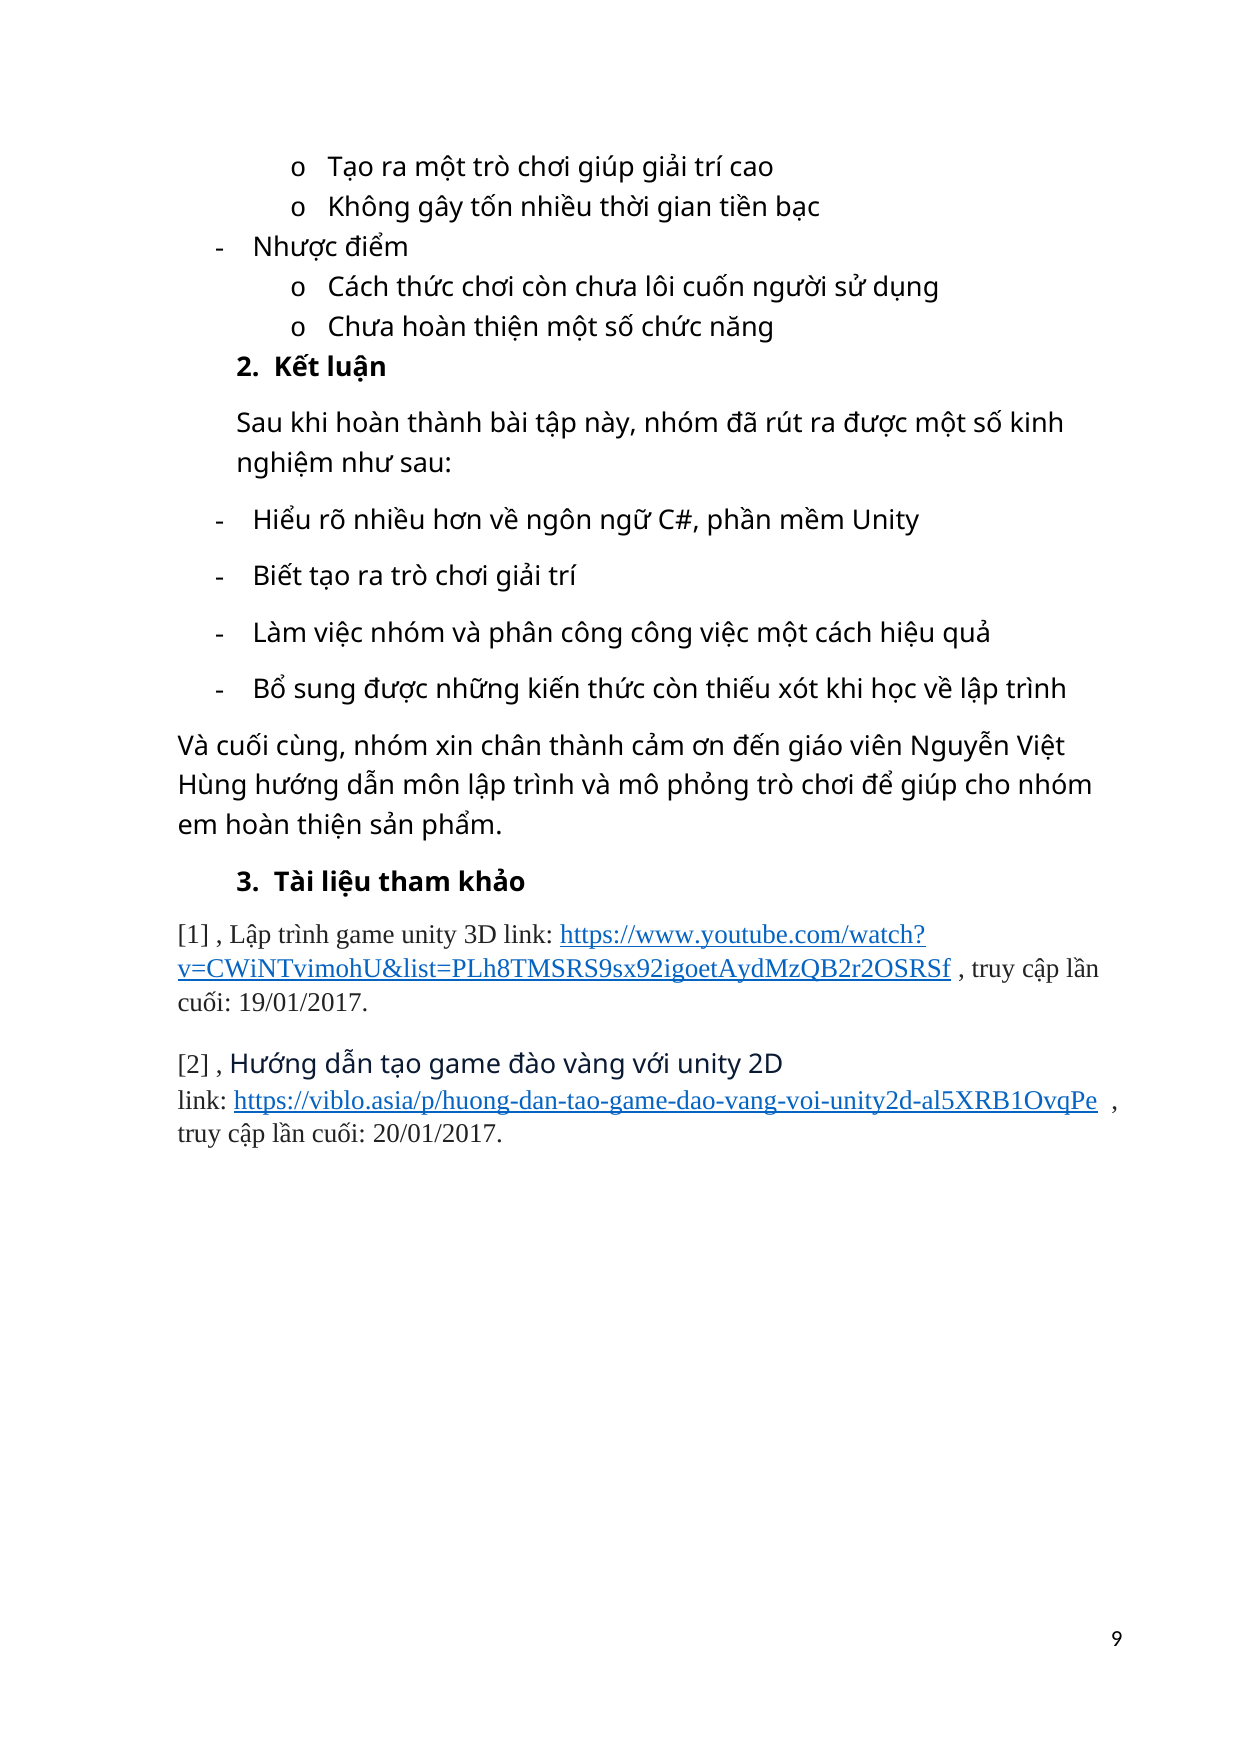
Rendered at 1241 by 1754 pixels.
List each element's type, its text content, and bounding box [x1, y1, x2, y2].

list Hiểu rõ nhiều hơn về ngôn ngữ C#, phần mềm Unity [215, 500, 1122, 537]
list Kết luận [236, 347, 1122, 384]
list Tài liệu tham khảo [236, 862, 1122, 899]
text [1] , Lập trình game unity 3D link: https://www.youtube.com/watch?v=CWiNTvimohU&list=PLh8TMSRS9sx92igoetAydMzQB2r2OSRSf , truy cập lần cuối: 19/01/2017. [177, 918, 1122, 1017]
text Và cuối cùng, nhóm xin chân thành cảm ơn đến giáo viên Nguyễn Việt Hùng hướng dẫn môn lập trình và mô phỏng trò chơi để giúp cho nhóm em hoàn thiện sản phẩm. [177, 726, 1122, 842]
list Biết tạo ra trò chơi giải trí [215, 557, 1122, 593]
subtitle [2] , Hướng dẫn tạo game đào vàng với unity 2D [177, 1044, 1122, 1081]
list Không gây tốn nhiều thời gian tiền bạc [290, 188, 1122, 225]
list Chưa hoàn thiện một số chức năng [290, 307, 1122, 344]
list Làm việc nhóm và phân công công việc một cách hiệu quả [215, 613, 1122, 650]
list Nhược điểm [215, 228, 1122, 264]
text link: https://viblo.asia/p/huong-dan-tao-game-dao-vang-voi-unity2d-al5XRB1OvqPe , truy cập lần cuối: 20/01/2017. [177, 1084, 1122, 1149]
list Cách thức chơi còn chưa lôi cuốn người sử dụng [290, 267, 1122, 304]
text Sau khi hoàn thành bài tập này, nhóm đã rút ra được một số kinh nghiệm như sau: [236, 404, 1122, 481]
list Tạo ra một trò chơi giúp giải trí cao [290, 148, 1122, 185]
list Bổ sung được những kiến thức còn thiếu xót khi học về lập trình [215, 669, 1122, 706]
